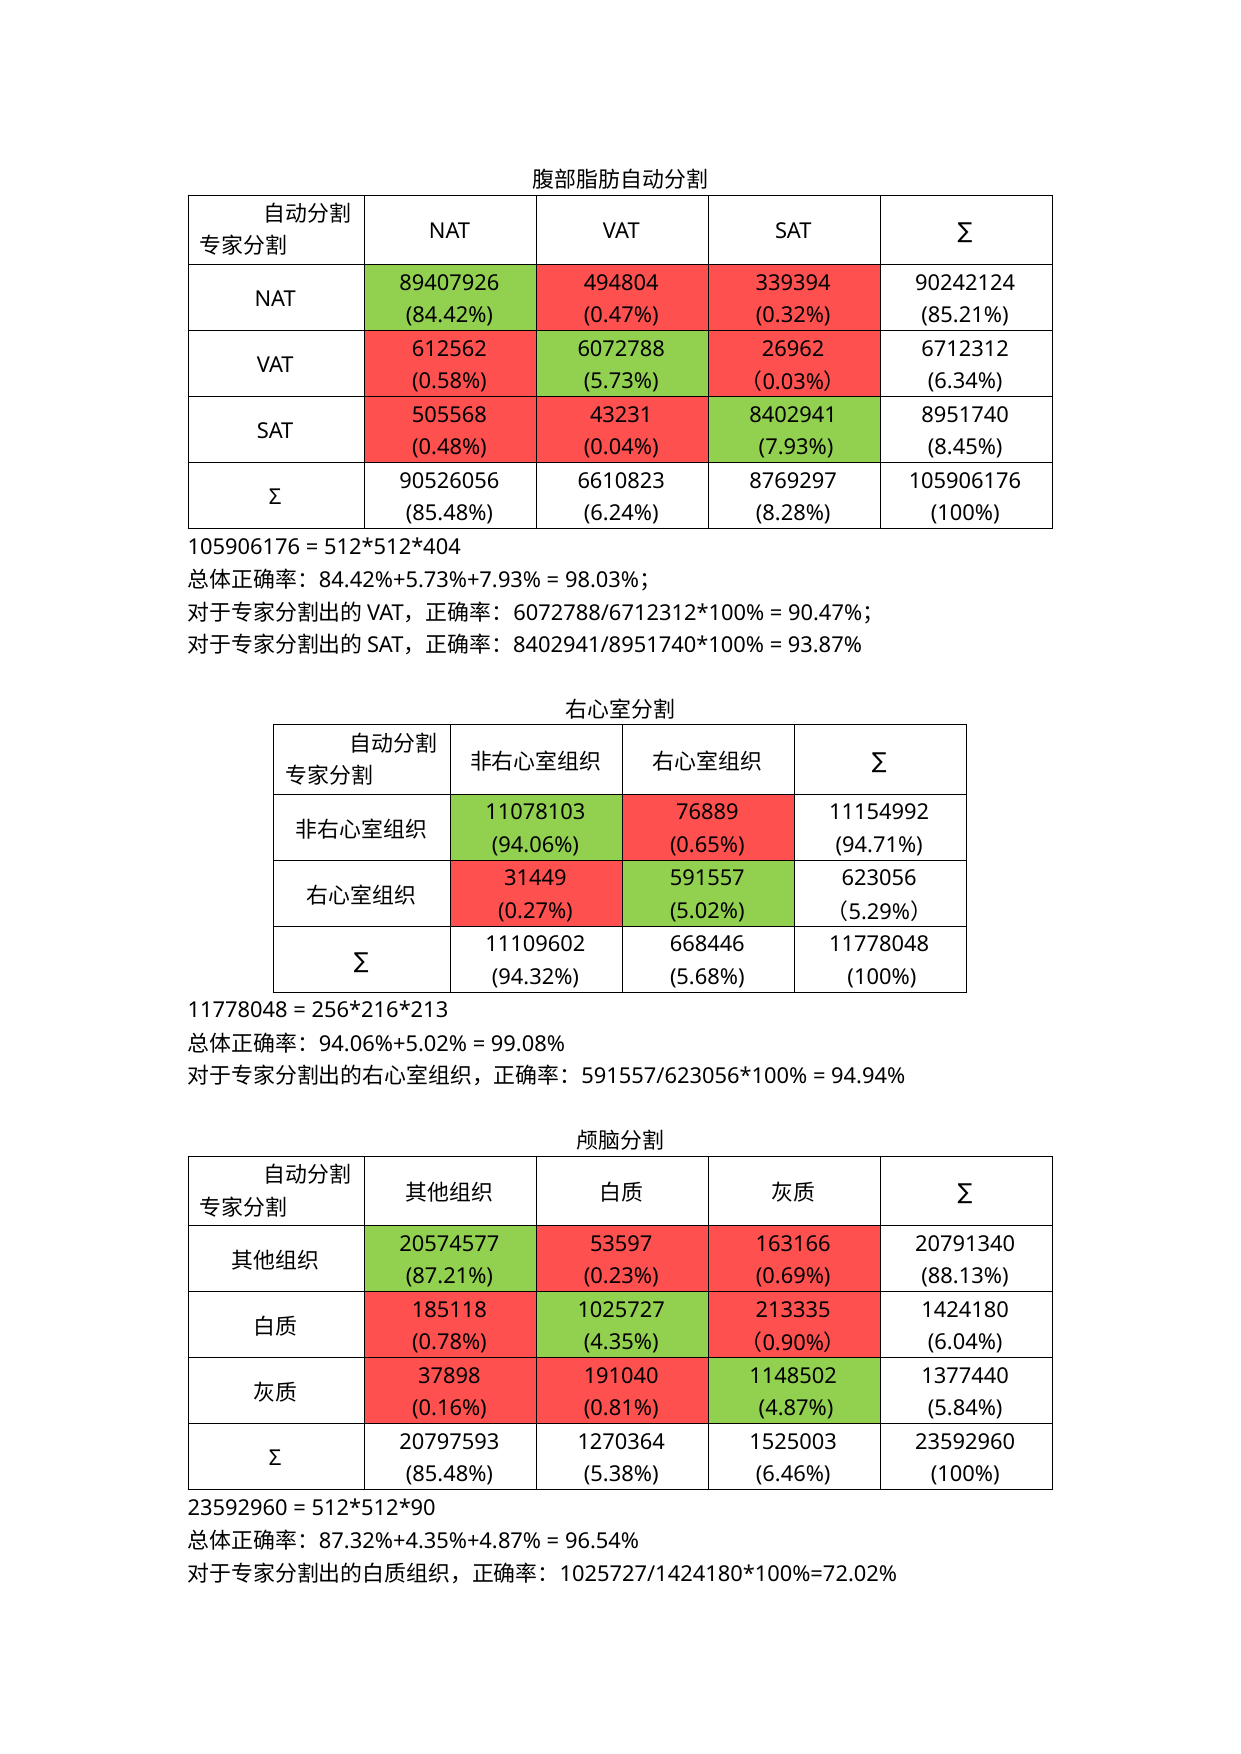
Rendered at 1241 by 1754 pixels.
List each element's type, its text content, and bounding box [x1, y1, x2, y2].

table_header 白质 [537, 1157, 708, 1225]
table_cell 105906176 (100%) [881, 463, 1052, 528]
table_cell 8769297 (8.28%) [709, 463, 880, 528]
table_header NAT [365, 196, 536, 264]
table_cell 23592960 (100%) [881, 1424, 1052, 1489]
table_cell 其他组织 [189, 1226, 364, 1291]
table_cell 白质 [189, 1292, 364, 1357]
text 对于专家分割出的右心室组织，正确率：591557/623056*100% = 94.94% [187, 1058, 1053, 1091]
table_cell 20797593 (85.48%) [365, 1424, 536, 1489]
table_cell 26962 （0.03%） [709, 331, 880, 396]
table_cell 6610823 (6.24%) [537, 463, 708, 528]
table_cell 1377440 (5.84%) [881, 1358, 1052, 1423]
table_header 自动分割 专家分割 [189, 1157, 364, 1225]
table_cell 37898 (0.16%) [365, 1358, 536, 1423]
table_cell 90242124 (85.21%) [881, 265, 1052, 330]
table_cell 623056 （5.29%） [795, 861, 966, 926]
table_header 自动分割 专家分割 [274, 725, 450, 794]
table_cell VAT [189, 331, 364, 396]
text 总体正确率：94.06%+5.02% = 99.08% [187, 1026, 1053, 1058]
table_cell 89407926 (84.42%) [365, 265, 536, 330]
table_cell 6712312 (6.34%) [881, 331, 1052, 396]
table_cell 11078103 (94.06%) [451, 795, 622, 860]
text 总体正确率：84.42%+5.73%+7.93% = 98.03%； [187, 562, 1053, 594]
table_cell 53597 (0.23%) [537, 1226, 708, 1291]
table_cell 8402941 (7.93%) [709, 397, 880, 462]
table_header 其他组织 [365, 1157, 536, 1225]
table_header 右心室组织 [623, 725, 794, 794]
table_cell 1270364 (5.38%) [537, 1424, 708, 1489]
table_cell 灰质 [189, 1358, 364, 1423]
table_header ∑ [881, 196, 1052, 264]
table_cell 1148502 (4.87%) [709, 1358, 880, 1423]
table_cell 612562 (0.58%) [365, 331, 536, 396]
table_cell 20791340 (88.13%) [881, 1226, 1052, 1291]
table_cell 非右心室组织 [274, 795, 450, 860]
table_header SAT [709, 196, 880, 264]
table_cell 191040 (0.81%) [537, 1358, 708, 1423]
table_cell 11154992 (94.71%) [795, 795, 966, 860]
table_header 自动分割 专家分割 [189, 196, 364, 264]
table_cell 6072788 (5.73%) [537, 331, 708, 396]
table_cell 185118 (0.78%) [365, 1292, 536, 1357]
text 对于专家分割出的SAT，正确率：8402941/8951740*100% = 93.87% [187, 627, 1053, 659]
table_cell 591557 (5.02%) [623, 861, 794, 926]
table_cell 43231 (0.04%) [537, 397, 708, 462]
table_cell 11778048 (100%) [795, 927, 966, 992]
table_cell 163166 (0.69%) [709, 1226, 880, 1291]
text 对于专家分割出的VAT，正确率：6072788/6712312*100% = 90.47%； [187, 594, 1053, 627]
table_cell ∑ [274, 927, 450, 992]
table_cell 494804 (0.47%) [537, 265, 708, 330]
table_cell 339394 (0.32%) [709, 265, 880, 330]
table_cell 1025727 (4.35%) [537, 1292, 708, 1357]
table_cell Σ [189, 463, 364, 528]
table_cell 11109602 (94.32%) [451, 927, 622, 992]
text 23592960 = 512*512*90 [187, 1490, 1053, 1523]
text 对于专家分割出的白质组织，正确率：1025727/1424180*100%=72.02% [187, 1555, 1053, 1588]
table_cell 20574577 (87.21%) [365, 1226, 536, 1291]
table_cell 1424180 (6.04%) [881, 1292, 1052, 1357]
table_header ∑ [795, 725, 966, 794]
table_cell 505568 (0.48%) [365, 397, 536, 462]
text 右心室分割 [187, 692, 1053, 724]
text 颅脑分割 [187, 1123, 1053, 1156]
text 腹部脂肪自动分割 [187, 162, 1053, 194]
table_cell SAT [189, 397, 364, 462]
table_header 灰质 [709, 1157, 880, 1225]
table_cell 右心室组织 [274, 861, 450, 926]
text 总体正确率：87.32%+4.35%+4.87% = 96.54% [187, 1523, 1053, 1555]
table_cell 1525003 (6.46%) [709, 1424, 880, 1489]
table_cell 31449 (0.27%) [451, 861, 622, 926]
table_cell NAT [189, 265, 364, 330]
table_cell 213335 （0.90%） [709, 1292, 880, 1357]
table_cell 668446 (5.68%) [623, 927, 794, 992]
table_cell Σ [189, 1424, 364, 1489]
table_cell 8951740 (8.45%) [881, 397, 1052, 462]
table_cell 76889 (0.65%) [623, 795, 794, 860]
table_cell 90526056 (85.48%) [365, 463, 536, 528]
table_header ∑ [881, 1157, 1052, 1225]
table_header 非右心室组织 [451, 725, 622, 794]
table_header VAT [537, 196, 708, 264]
text 11778048 = 256*216*213 [187, 993, 1053, 1026]
text 105906176 = 512*512*404 [187, 529, 1053, 562]
